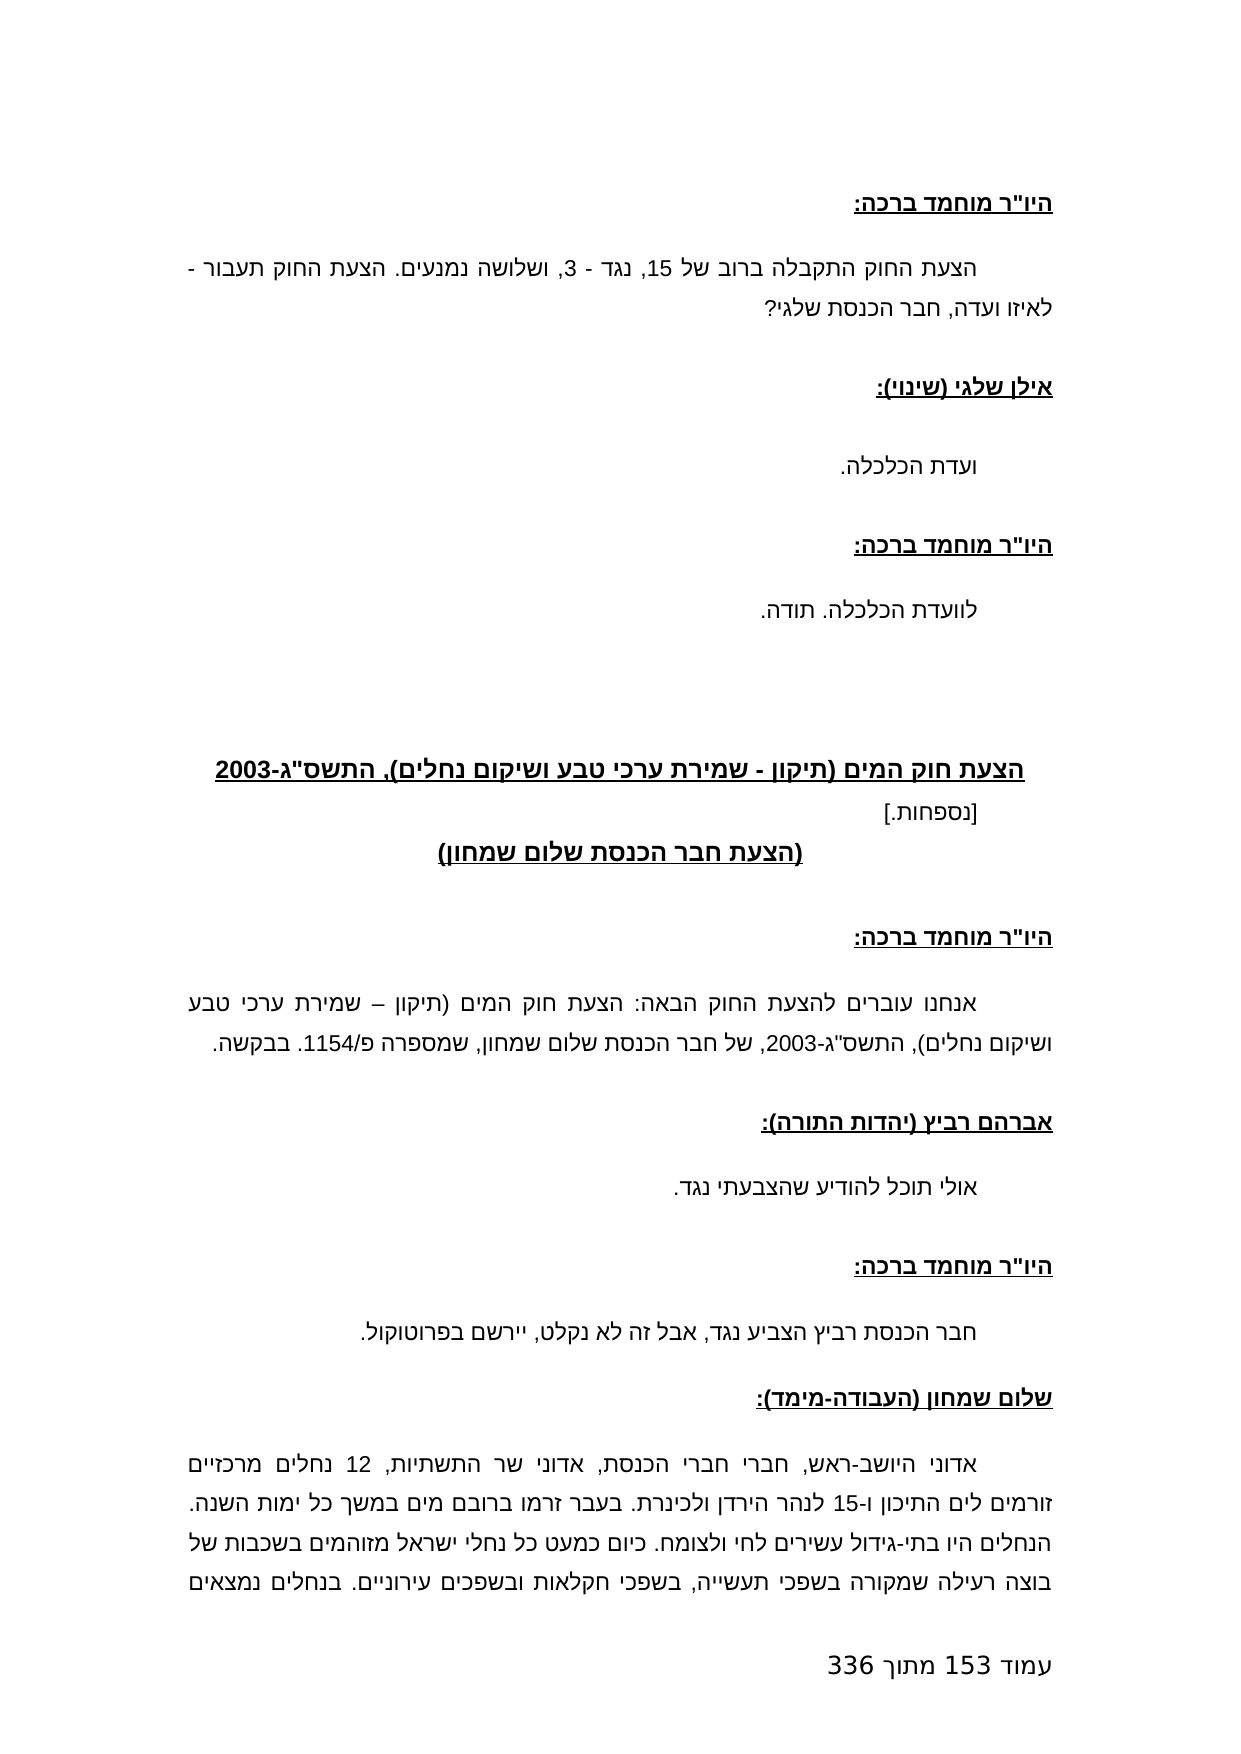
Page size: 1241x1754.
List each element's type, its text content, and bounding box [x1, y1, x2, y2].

text (הצעת חבר הכנסת שלום שמחון) [187, 838, 1053, 867]
text היו"ר מוחמד ברכה: [187, 532, 1053, 558]
text ועדת הכלכלה. [187, 453, 1053, 479]
text היו"ר מוחמד ברכה: [187, 189, 1053, 216]
text אולי תוכל להודיע שהצבעתי נגד. [187, 1174, 1053, 1201]
text אברהם רביץ (יהדות התורה): [187, 1108, 1053, 1135]
text היו"ר מוחמד ברכה: [187, 924, 1053, 951]
text הצעת החוק התקבלה ברוב של 15, נגד - 3, ושלושה נמנעים. הצעת החוק תעבור - לאיזו ועדה, חבר הכנסת שלגי? [187, 255, 1053, 321]
text אילן שלגי (שינוי): [187, 374, 1053, 400]
text הצעת חוק המים (תיקון - שמירת ערכי טבע ושיקום נחלים), התשס"ג-2003 [187, 755, 1053, 784]
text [187, 1451, 1053, 1596]
text שלום שמחון (העבודה-מימד): [187, 1385, 1053, 1411]
text היו"ר מוחמד ברכה: [187, 1253, 1053, 1280]
text [נספחות.] [187, 798, 1053, 825]
text אנחנו עוברים להצעת החוק הבאה: הצעת חוק המים (תיקון – שמירת ערכי טבע ושיקום נחלים), התשס"ג-2003, של חבר הכנסת שלום שמחון, שמספרה פ/1154. בבקשה. [187, 990, 1053, 1056]
text חבר הכנסת רביץ הצביע נגד, אבל זה לא נקלט, יירשם בפרוטוקול. [187, 1319, 1053, 1346]
text לוועדת הכלכלה. תודה. [187, 597, 1053, 624]
